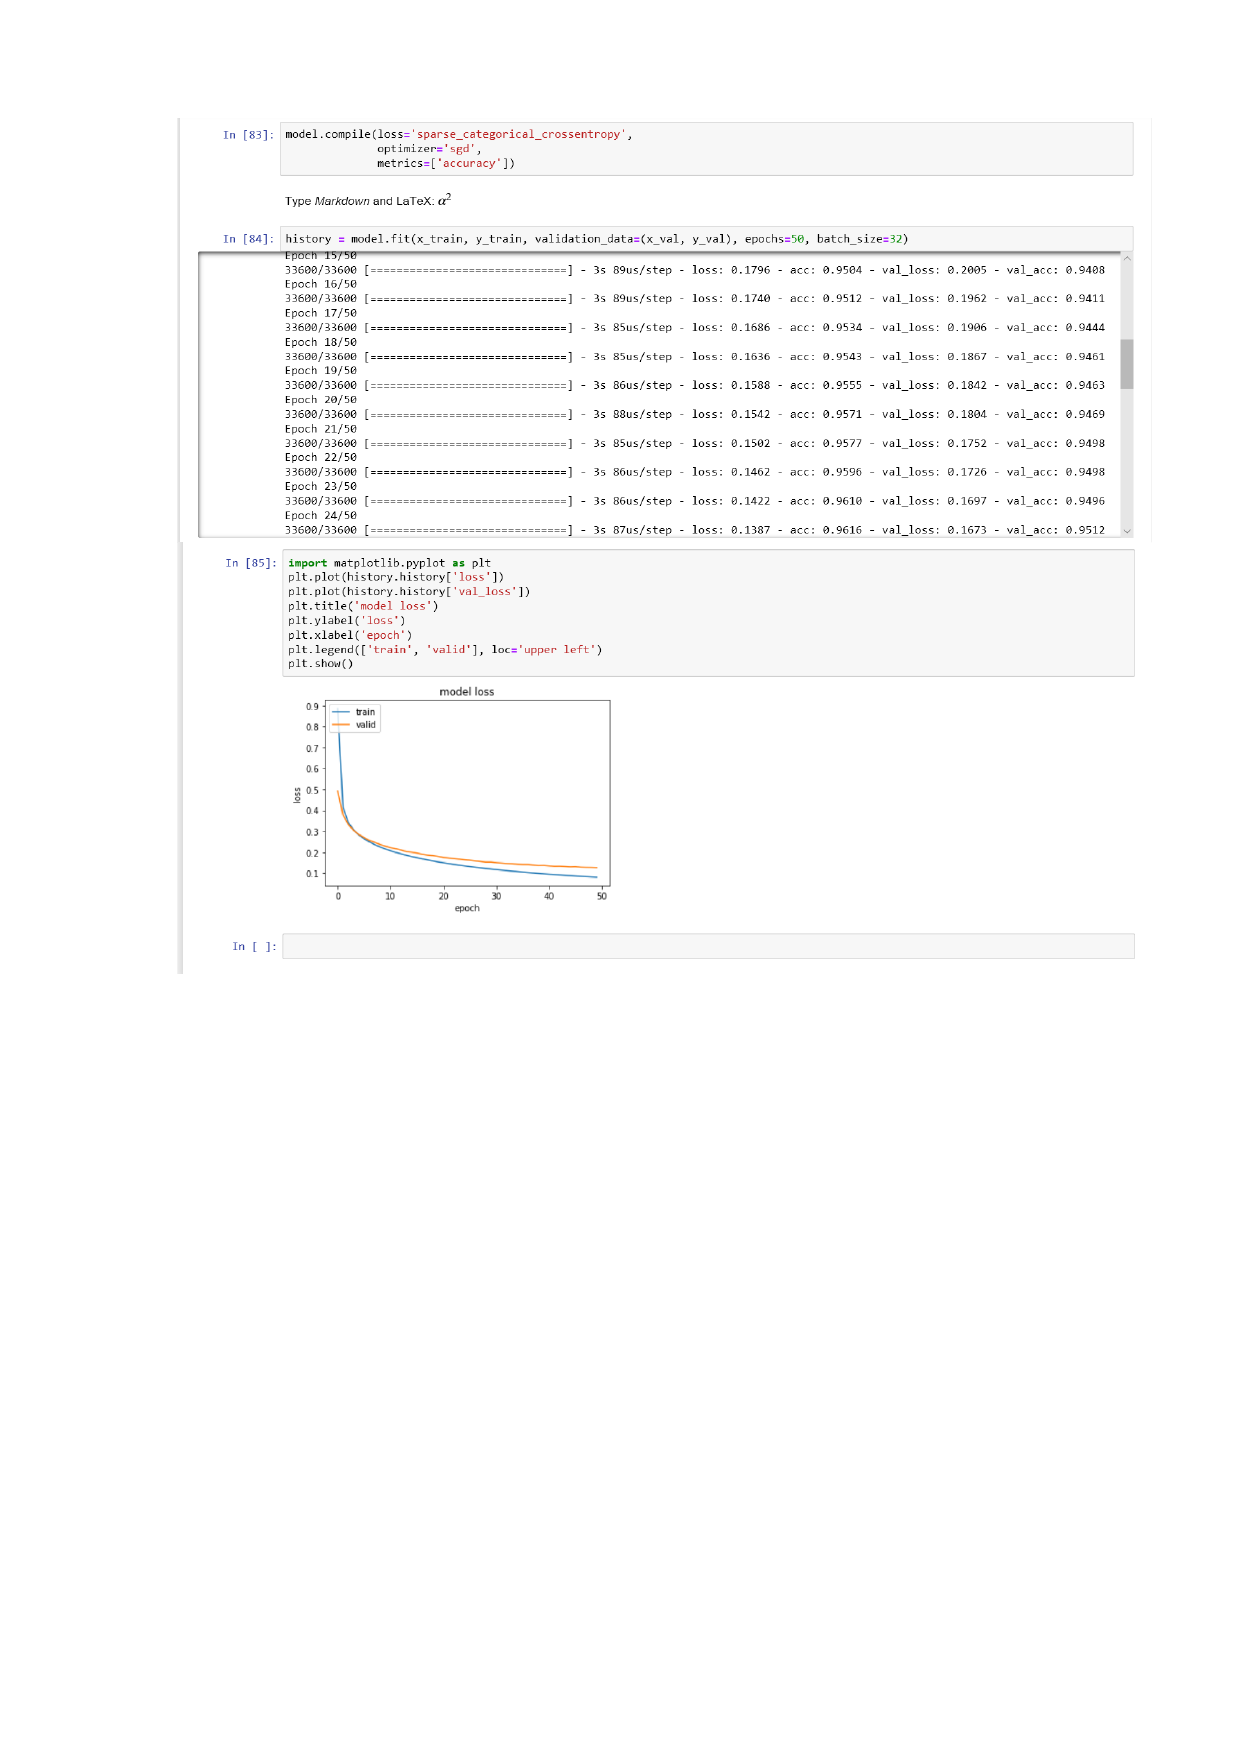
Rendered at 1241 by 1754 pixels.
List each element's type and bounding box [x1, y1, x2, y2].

picture [177, 118, 1152, 974]
